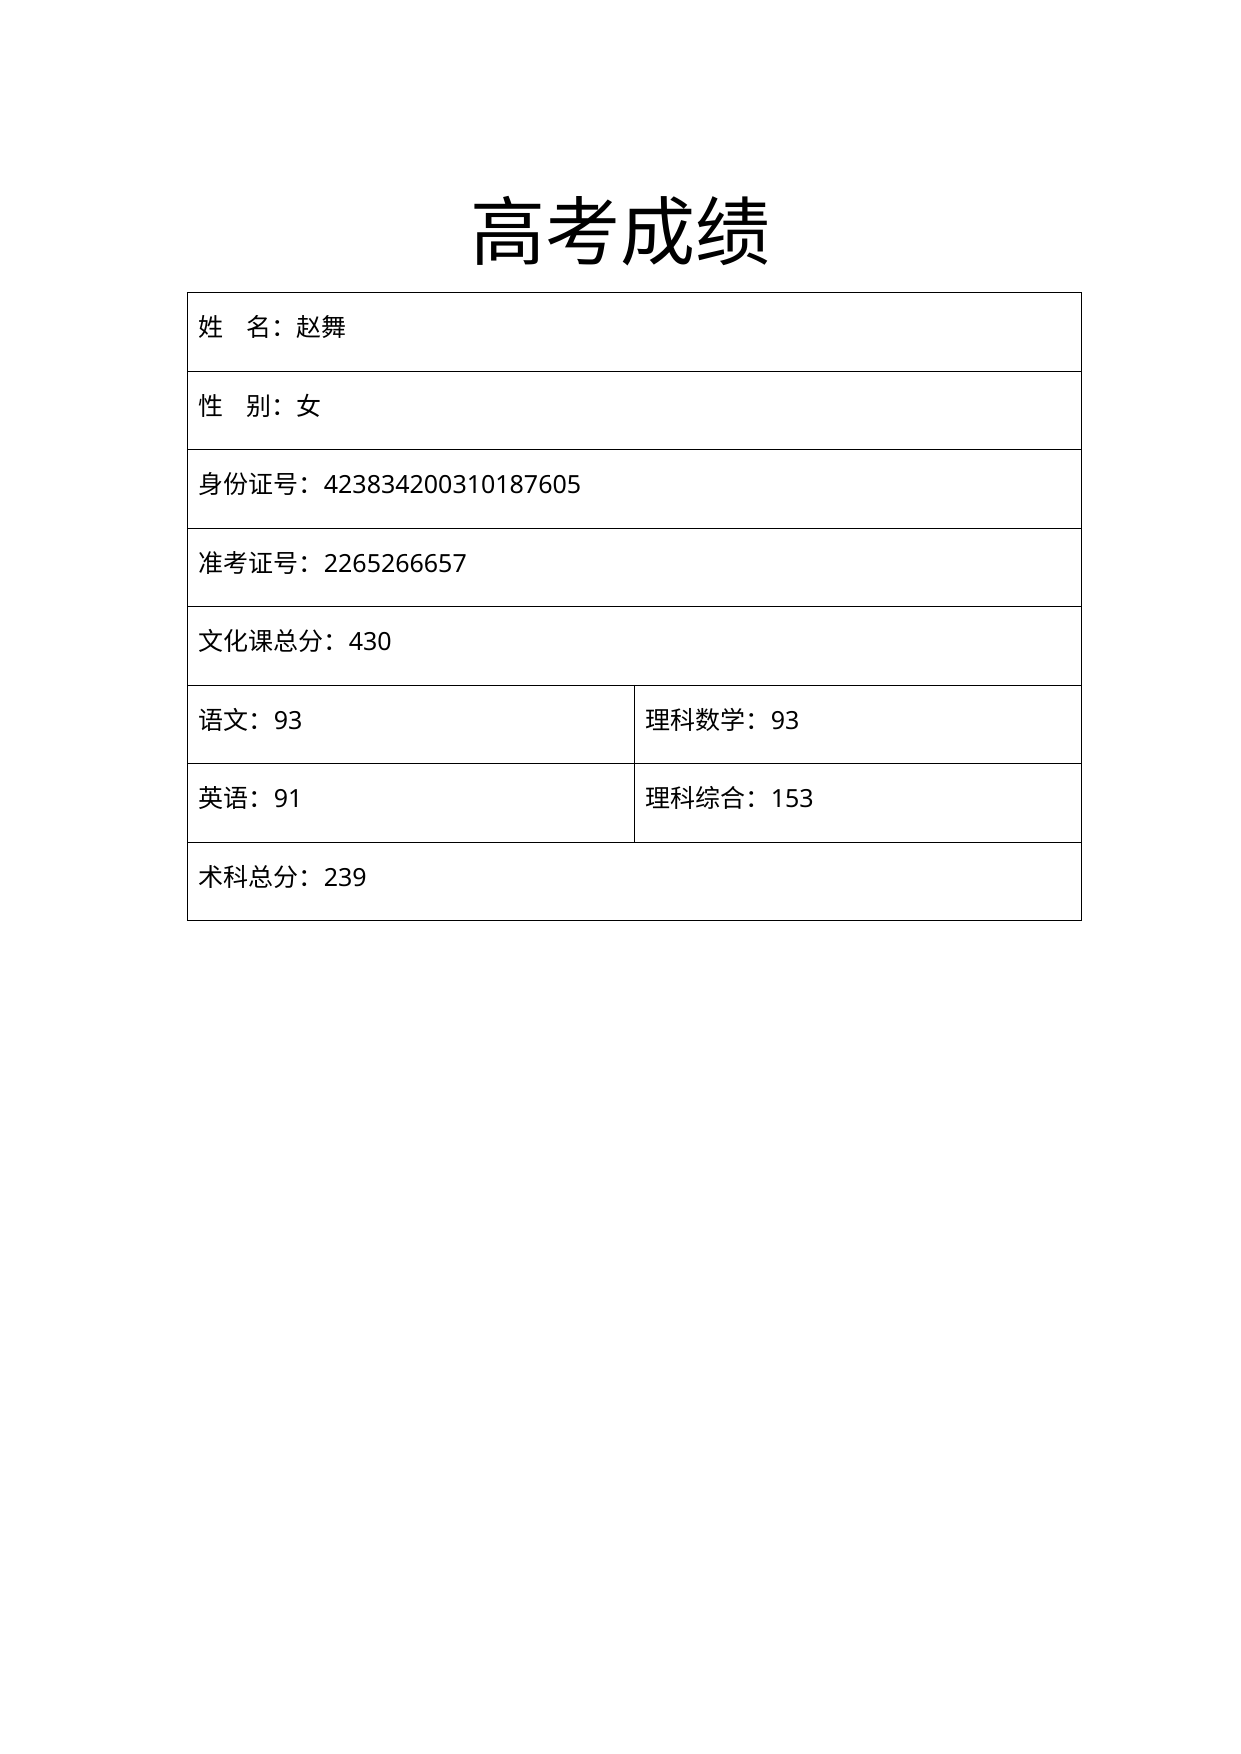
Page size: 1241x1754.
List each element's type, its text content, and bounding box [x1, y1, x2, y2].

table_cell 语文：93 [188, 686, 634, 763]
table_cell 理科综合：153 [635, 764, 1081, 842]
table_cell 准考证号：2265266657 [188, 529, 1081, 606]
table_header 姓 名：赵舞 [188, 293, 1081, 371]
table_cell 理科数学：93 [635, 686, 1081, 763]
table_cell 文化课总分：430 [188, 607, 1081, 685]
text 高考成绩 [187, 162, 1053, 292]
table_cell 性 别：女 [188, 372, 1081, 449]
table_cell 身份证号：423834200310187605 [188, 450, 1081, 528]
table_cell 英语：91 [188, 764, 634, 842]
table_cell 术科总分：239 [188, 843, 1081, 920]
